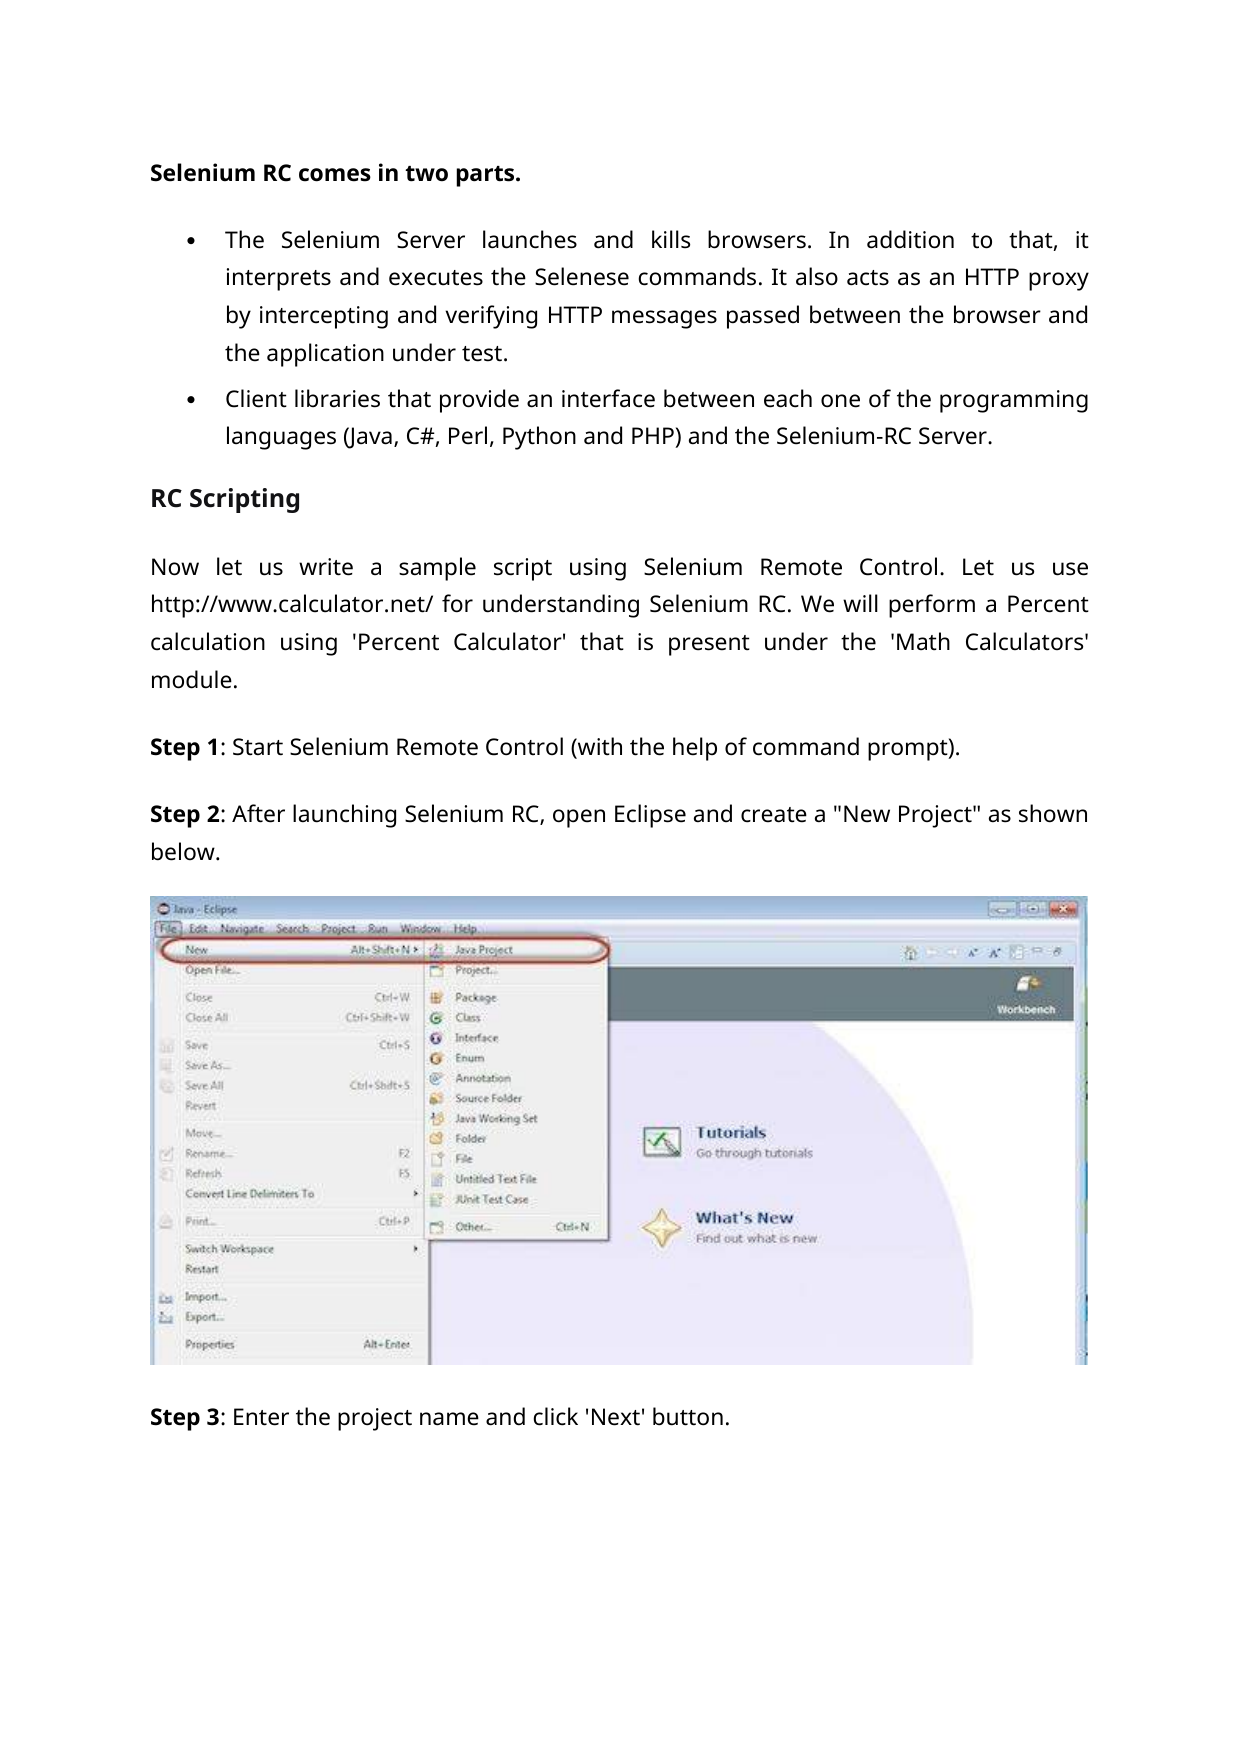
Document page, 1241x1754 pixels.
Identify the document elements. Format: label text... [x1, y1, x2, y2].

list Client libraries that provide an interface between each one of the programming languages (Java, C#, Perl, Python and PHP) and the Selenium-RC Server. [187, 376, 1090, 452]
text Step 1: Start Selenium Remote Control (with the help of command prompt). [150, 724, 1090, 762]
text RC Scripting [150, 481, 1090, 515]
picture [150, 896, 1088, 1365]
list The Selenium Server launches and kills browsers. In addition to that, it interprets and executes the Selenese commands. It also acts as an HTTP proxy by intercepting and verifying HTTP messages passed between the browser and the application under test. [187, 217, 1090, 368]
text Selenium RC comes in two parts. [150, 150, 1090, 188]
text Step 2: After launching Selenium RC, open Eclipse and create a "New Project" as shown below. [150, 791, 1090, 867]
text Now let us write a sample script using Selenium Remote Control. Let us use http://www.calculator.net/ for understanding Selenium RC. We will perform a Percent calculation using 'Percent Calculator' that is present under the 'Math Calculators' module. [150, 544, 1090, 695]
text Step 3: Enter the project name and click 'Next' button. [150, 1394, 1090, 1432]
